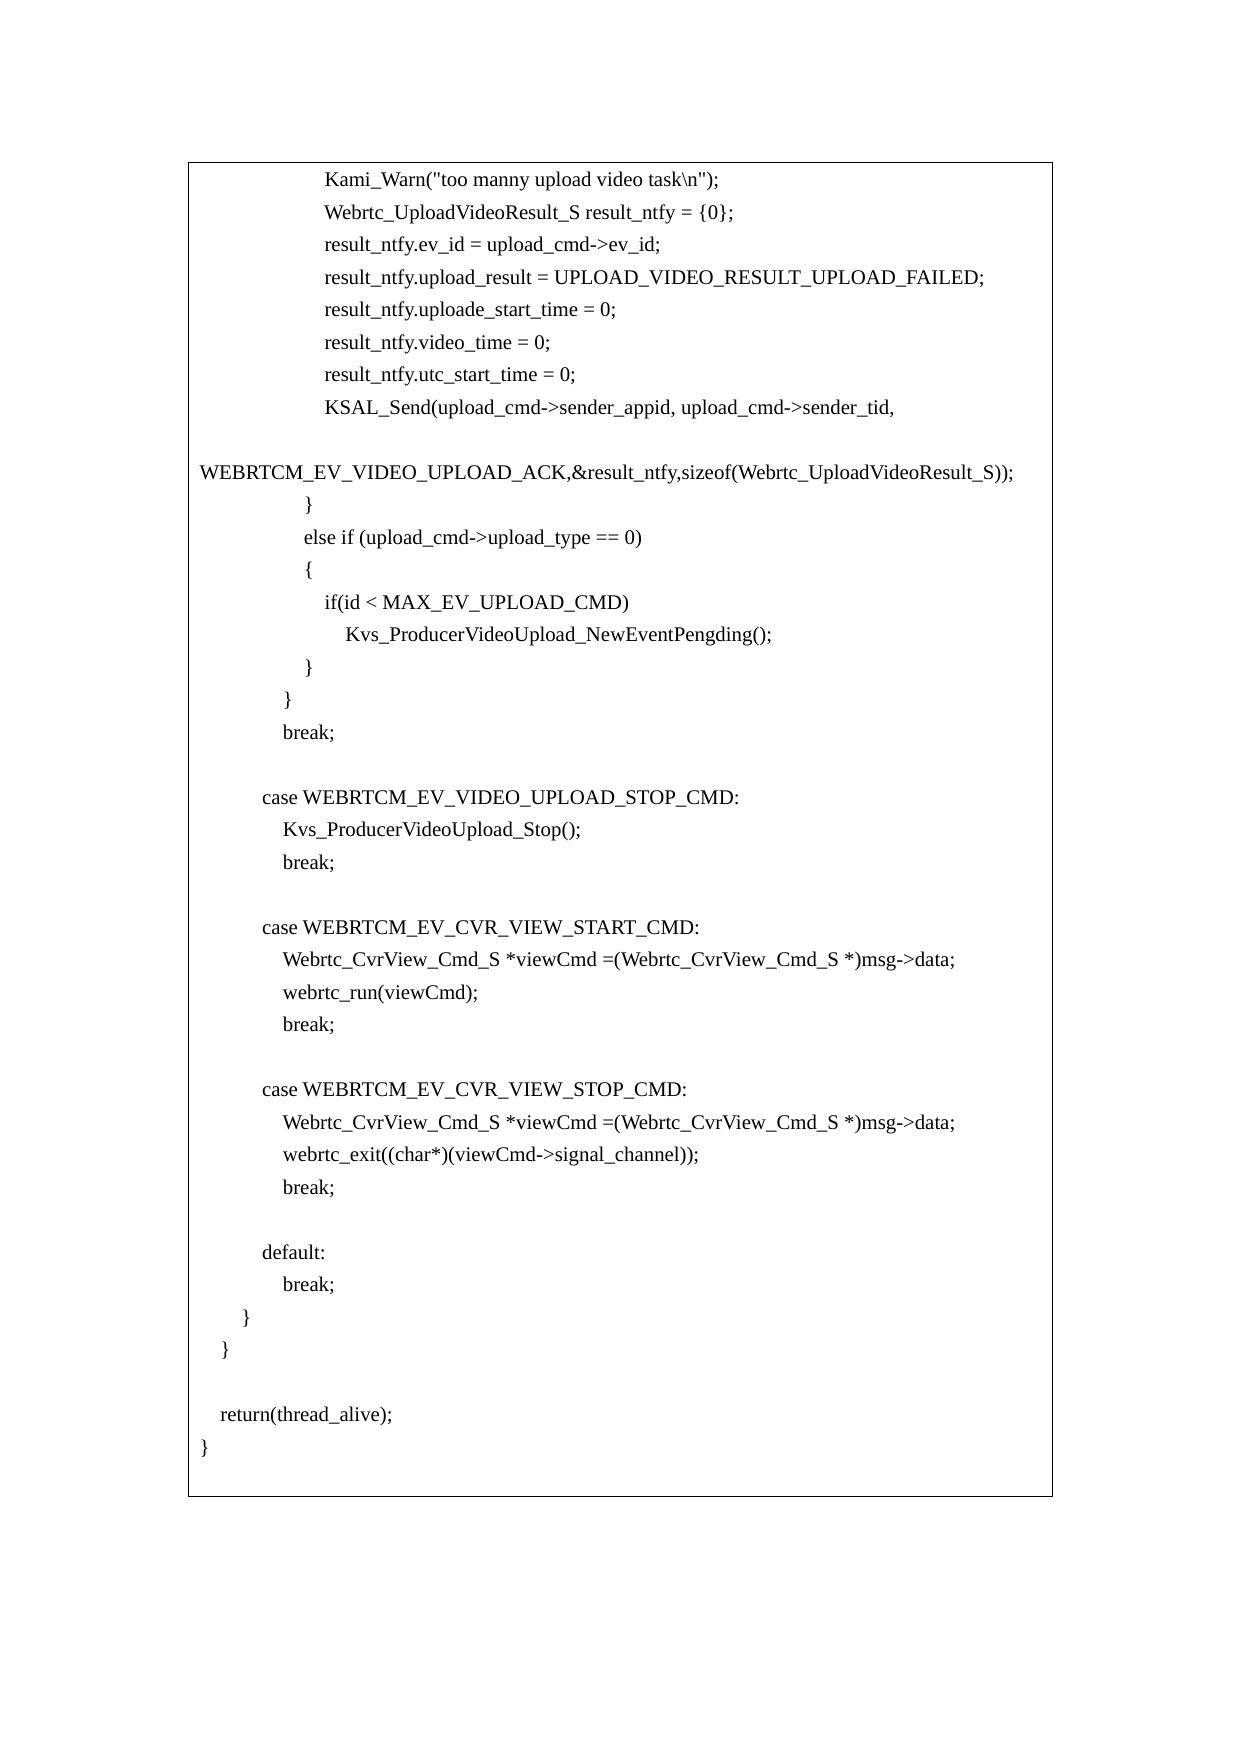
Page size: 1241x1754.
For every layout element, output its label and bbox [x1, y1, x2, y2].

table_header [189, 163, 1052, 1496]
